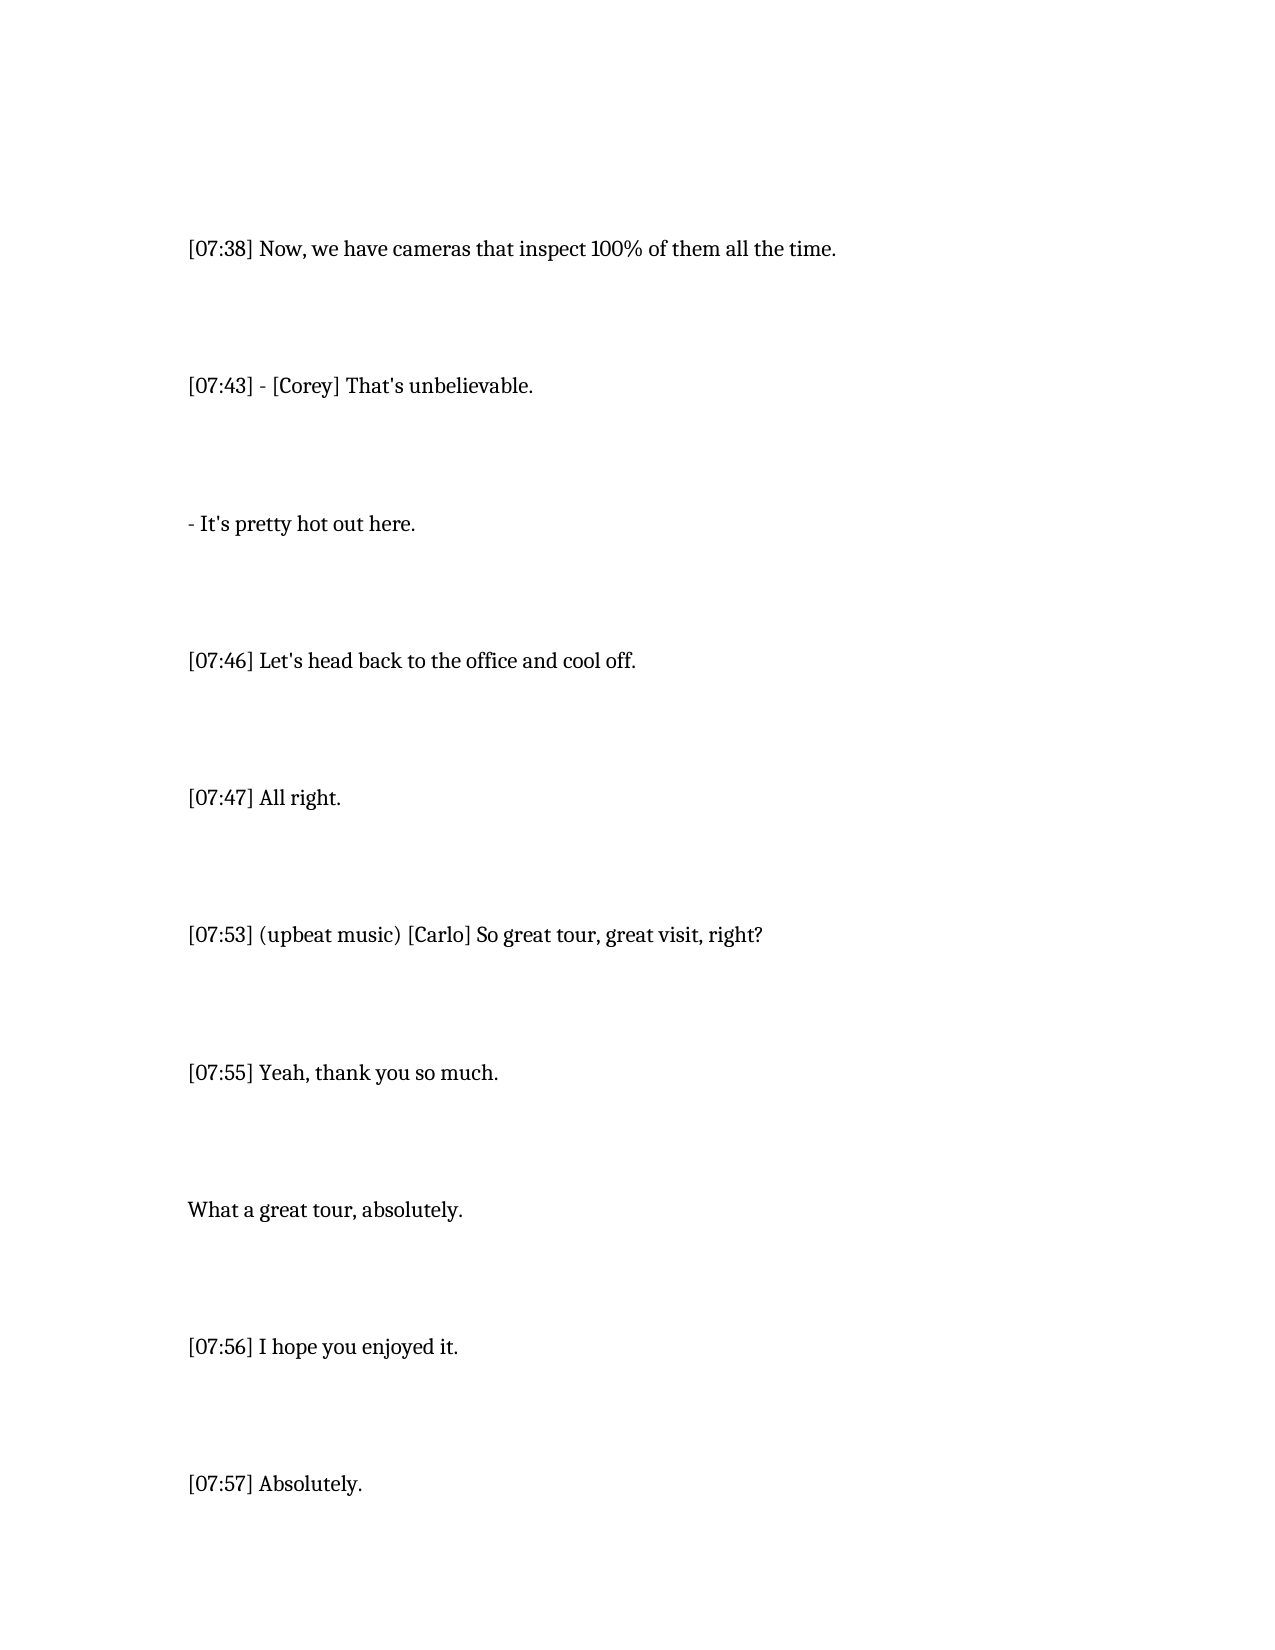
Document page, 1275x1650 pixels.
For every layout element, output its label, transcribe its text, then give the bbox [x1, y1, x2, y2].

text [07:53] (upbeat music) [Carlo] So great tour, great visit, right? [187, 922, 1087, 948]
text [07:47] All right. [187, 785, 1087, 811]
text [07:55] Yeah, thank you so much. [187, 1059, 1087, 1086]
text [07:46] Let's head back to the office and cool off. [187, 648, 1087, 674]
text [07:56] I hope you enjoyed it. [187, 1334, 1087, 1360]
text [07:57] Absolutely. [187, 1471, 1087, 1497]
text What a great tour, absolutely. [187, 1196, 1087, 1223]
text [07:38] Now, we have cameras that inspect 100% of them all the time. [187, 236, 1087, 262]
text - It's pretty hot out here. [187, 511, 1087, 537]
text [07:43] - [Corey] That's unbelievable. [187, 373, 1087, 400]
